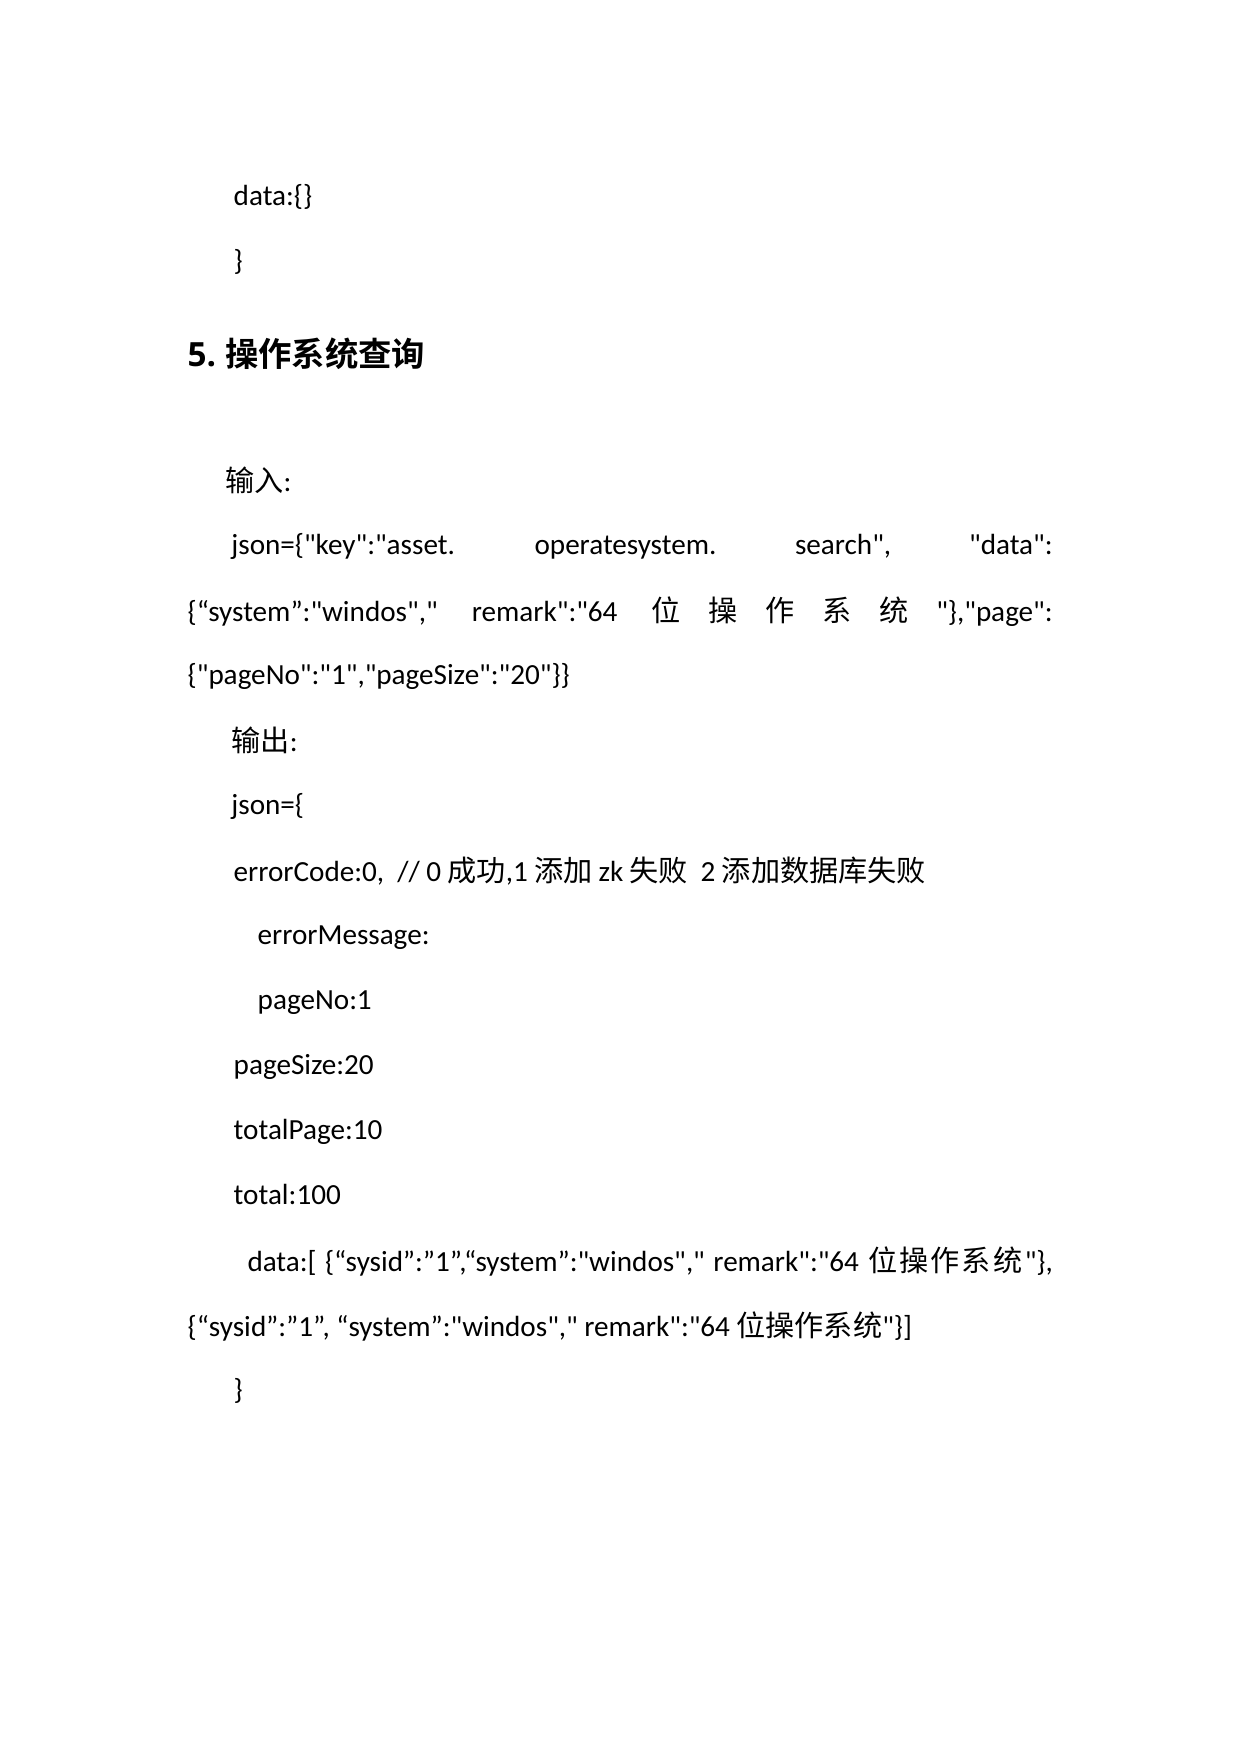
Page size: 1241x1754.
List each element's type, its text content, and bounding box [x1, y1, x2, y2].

text } [187, 1356, 1053, 1421]
text json={ [187, 771, 1053, 836]
text pageNo:1 [187, 966, 1053, 1031]
text errorMessage: [187, 901, 1053, 966]
text data:[ {“sysid”:”1”,“system”:"windos"," remark":"64位操作系统"},{“sysid”:”1”, “system”:"windos"," remark":"64位操作系统"}] [187, 1226, 1053, 1356]
text 输出: [187, 706, 1053, 771]
text pageSize:20 [187, 1031, 1053, 1096]
subtitle 操作系统查询 [187, 319, 1053, 384]
text data:{} [187, 162, 1053, 227]
text } [187, 227, 1053, 292]
text totalPage:10 [187, 1096, 1053, 1161]
text json={"key":"asset. operatesystem. search", "data":{“system”:"windos"," remark":"64位操作系统"},"page":{"pageNo":"1","pageSize":"20"}} [187, 511, 1053, 706]
text errorCode:0, // 0成功,1 添加zk失败 2 添加数据库失败 [187, 836, 1053, 901]
text 输入: [187, 446, 1053, 511]
text total:100 [187, 1161, 1053, 1226]
